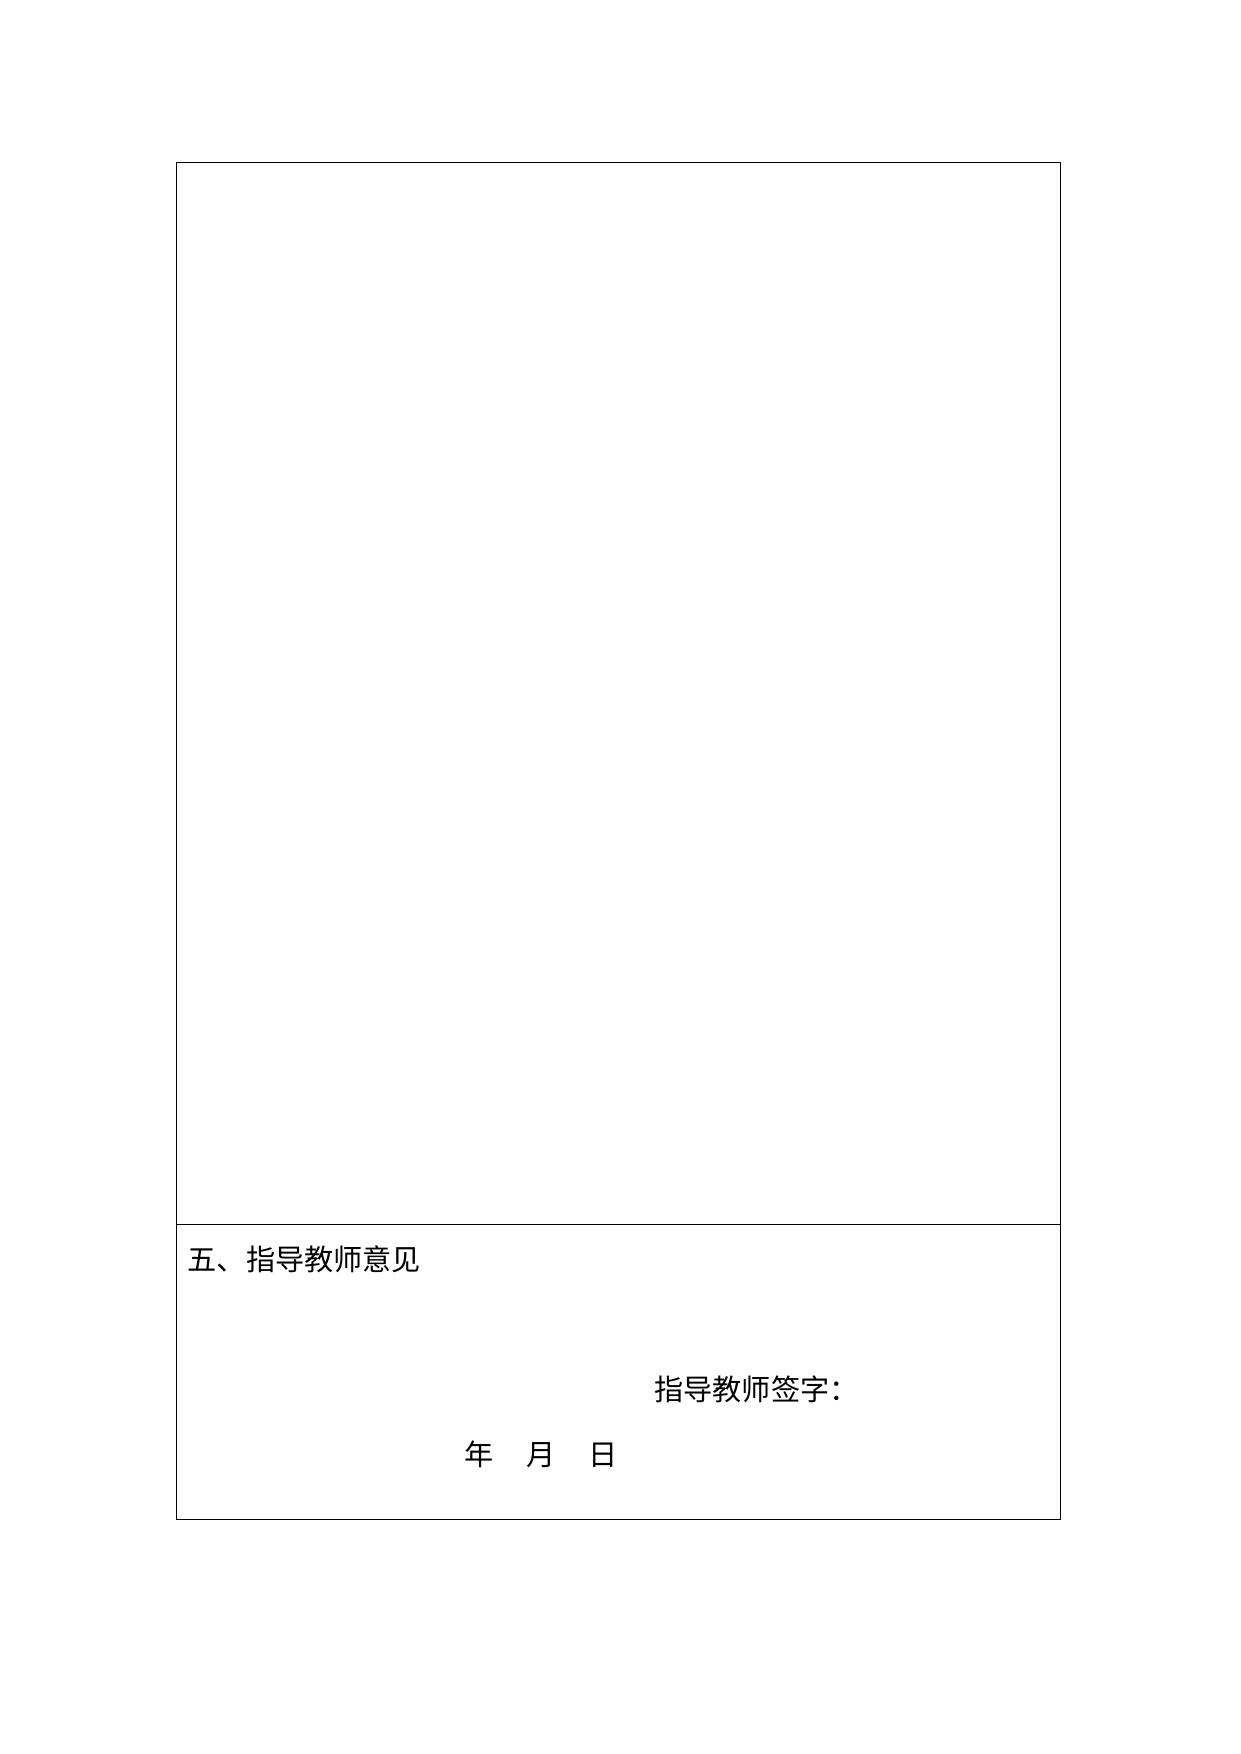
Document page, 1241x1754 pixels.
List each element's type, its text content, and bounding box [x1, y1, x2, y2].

table_cell [177, 163, 1060, 1224]
table_cell 五、指导教师意见 指导教师签字： 年 月 日 [177, 1225, 1060, 1519]
